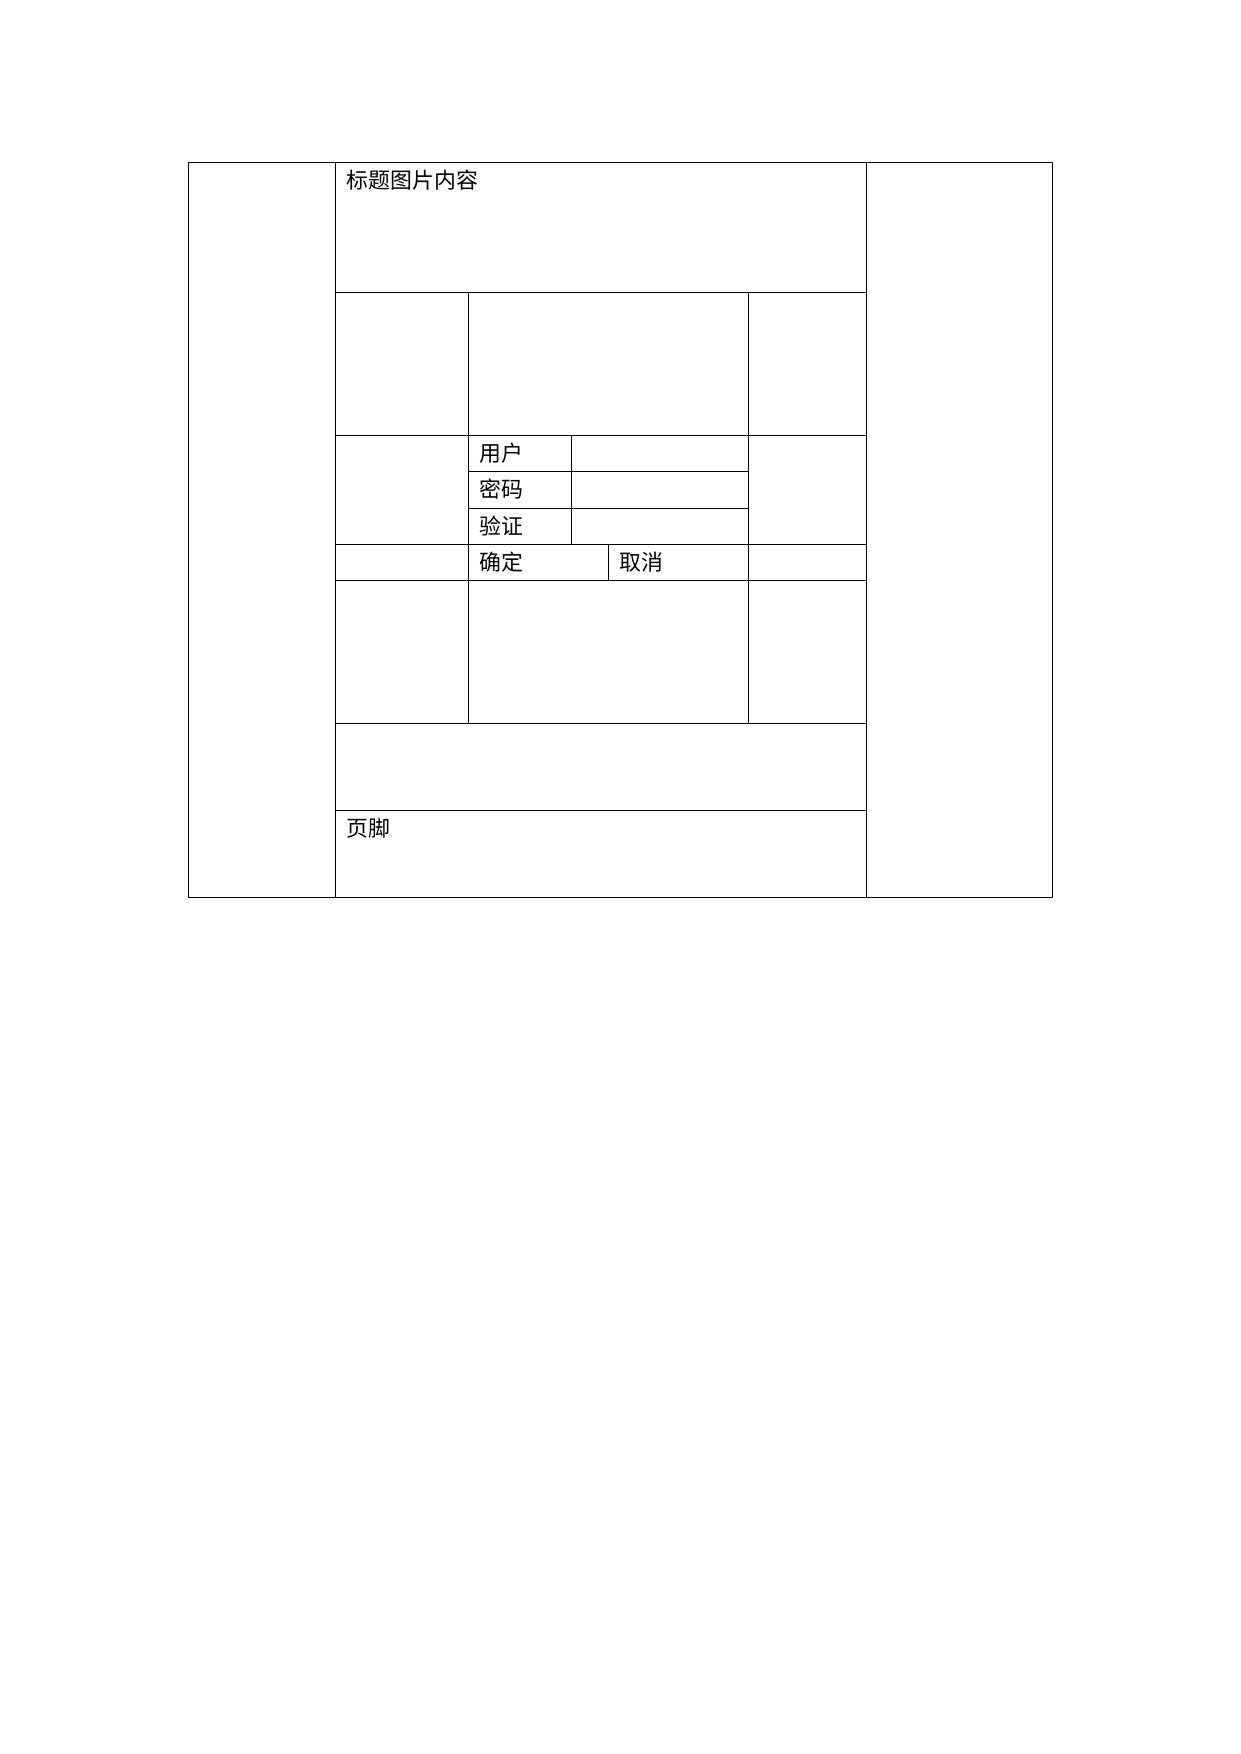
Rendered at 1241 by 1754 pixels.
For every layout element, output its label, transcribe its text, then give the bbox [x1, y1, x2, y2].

table_cell 验证 [469, 509, 571, 544]
table_cell 确定 [469, 545, 608, 580]
table_cell [572, 472, 748, 507]
table_cell [469, 293, 748, 434]
table_cell [469, 581, 748, 722]
table_cell [336, 724, 866, 810]
table_cell [749, 436, 866, 544]
table_cell 密码 [469, 472, 571, 507]
table_cell [336, 436, 468, 544]
table_cell [749, 545, 866, 580]
table_header [867, 163, 1052, 897]
table_cell [336, 545, 468, 580]
table_cell [749, 293, 866, 434]
table_cell [572, 436, 748, 471]
table_header [189, 163, 335, 897]
table_cell [572, 509, 748, 544]
table_cell [336, 293, 468, 434]
table_cell [749, 581, 866, 722]
table_cell 取消 [609, 545, 748, 580]
table_cell 用户 [469, 436, 571, 471]
table_cell 页脚 [336, 811, 866, 897]
table_header 标题图片内容 [336, 163, 866, 292]
table_cell [336, 581, 468, 722]
